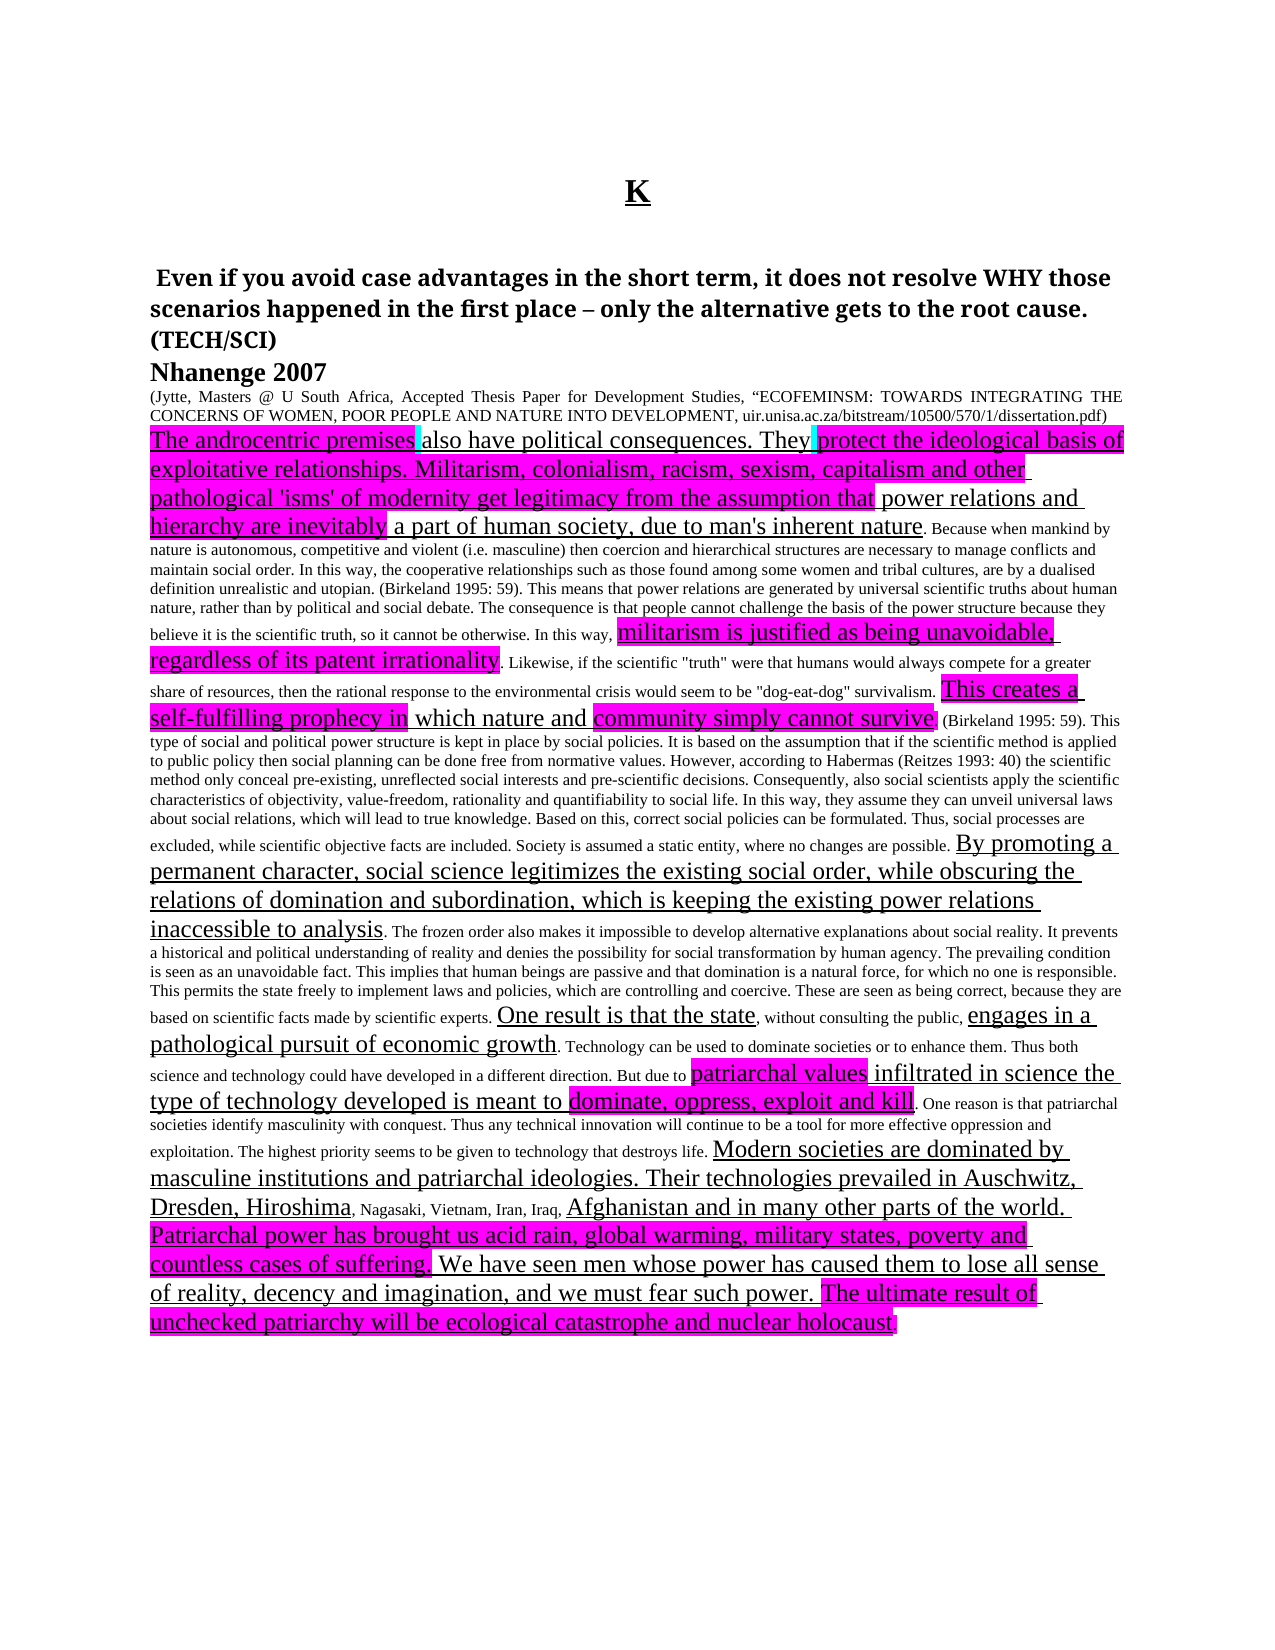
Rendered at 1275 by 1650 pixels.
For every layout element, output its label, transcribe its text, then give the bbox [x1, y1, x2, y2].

text Even if you avoid case advantages in the short term, it does not resolve WHY those scenarios happened in the first place – only the alternative gets to the root cause. (TECH/SCI) [150, 262, 1125, 356]
text (Jytte, Masters @ U South Africa, Accepted Thesis Paper for Development Studies, “ECOFEMINSM: TOWARDS INTEGRATING THE CONCERNS OF WOMEN, POOR PEOPLE AND NATURE INTO DEVELOPMENT, uir.unisa.ac.za/bitstream/10500/570/1/dissertation.pdf) [150, 387, 1125, 425]
subtitle K [150, 171, 1125, 209]
text Nhanenge 2007 [150, 356, 1125, 387]
text The androcentric premises also have political consequences. They protect the ideological basis of exploitative relationships. Militarism, colonialism, racism, sexism, capitalism and other pathological 'isms' of modernity get legitimacy from the assumption that power relations and hierarchy are inevitably a part of human society, due to man's inherent nature. Because when mankind by nature is autonomous, competitive and violent (i.e. masculine) then coercion and hierarchical structures are necessary to manage conflicts and maintain social order. In this way, the cooperative relationships such as those found among some women and tribal cultures, are by a dualised definition unrealistic and utopian. (Birkeland 1995: 59). This means that power relations are generated by universal scientific truths about human nature, rather than by political and social debate. The consequence is that people cannot challenge the basis of the power structure because they believe it is the scientific truth, so it cannot be otherwise. In this way, militarism is justified as being unavoidable, regardless of its patent irrationality. Likewise, if the scientific "truth" were that humans would always compete for a greater share of resources, then the rational response to the environmental crisis would seem to be "dog-eat-dog" survivalism. This creates a self-fulfilling prophecy in which nature and community simply cannot survive. (Birkeland 1995: 59). This type of social and political power structure is kept in place by social policies. It is based on the assumption that if the scientific method is applied to public policy then social planning can be done free from normative values. However, according to Habermas (Reitzes 1993: 40) the scientific method only conceal pre-existing, unreflected social interests and pre-scientific decisions. Consequently, also social scientists apply the scientific characteristics of objectivity, value-freedom, rationality and quantifiability to social life. In this way, they assume they can unveil universal laws about social relations, which will lead to true knowledge. Based on this, correct social policies can be formulated. Thus, social processes are excluded, while scientific objective facts are included. Society is assumed a static entity, where no changes are possible. By promoting a permanent character, social science legitimizes the existing social order, while obscuring the relations of domination and subordination, which is keeping the existing power relations inaccessible to analysis. The frozen order also makes it impossible to develop alternative explanations about social reality. It prevents a historical and political understanding of reality and denies the possibility for social transformation by human agency. The prevailing condition is seen as an unavoidable fact. This implies that human beings are passive and that domination is a natural force, for which no one is responsible. This permits the state freely to implement laws and policies, which are controlling and coercive. These are seen as being correct, because they are based on scientific facts made by scientific experts. One result is that the state, without consulting the public, engages in a pathological pursuit of economic growth. Technology can be used to dominate societies or to enhance them. Thus both science and technology could have developed in a different direction. But due to patriarchal values infiltrated in science the type of technology developed is meant to dominate, oppress, exploit and kill. One reason is that patriarchal societies identify masculinity with conquest. Thus any technical innovation will continue to be a tool for more effective oppression and exploitation. The highest priority seems to be given to technology that destroys life. Modern societies are dominated by masculine institutions and patriarchal ideologies. Their technologies prevailed in Auschwitz, Dresden, Hiroshima, Nagasaki, Vietnam, Iran, Iraq, Afghanistan and in many other parts of the world. Patriarchal power has brought us acid rain, global warming, military states, poverty and countless cases of suffering. We have seen men whose power has caused them to lose all sense of reality, decency and imagination, and we must fear such power. The ultimate result of unchecked patriarchy will be ecological catastrophe and nuclear holocaust. [150, 425, 1125, 1336]
